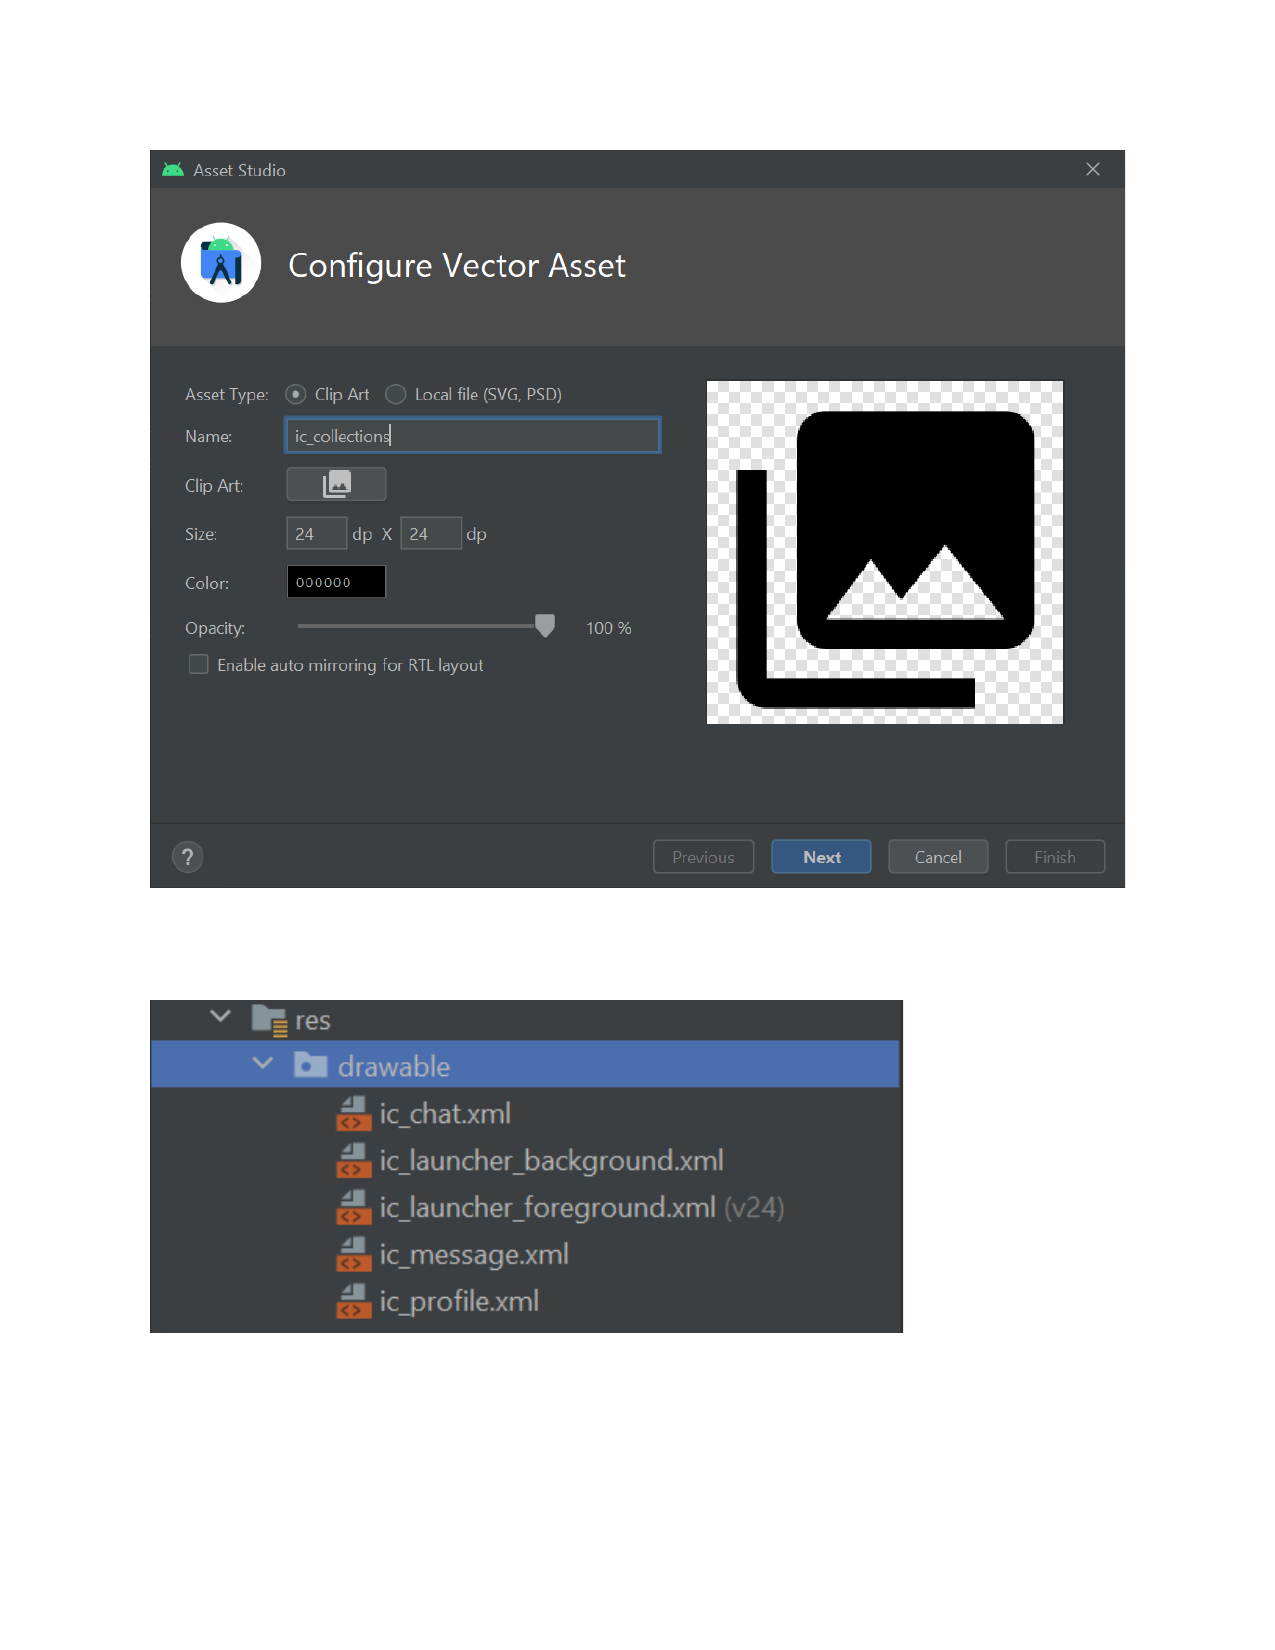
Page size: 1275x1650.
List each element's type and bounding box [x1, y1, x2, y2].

picture [150, 150, 1125, 888]
picture [150, 1000, 904, 1333]
